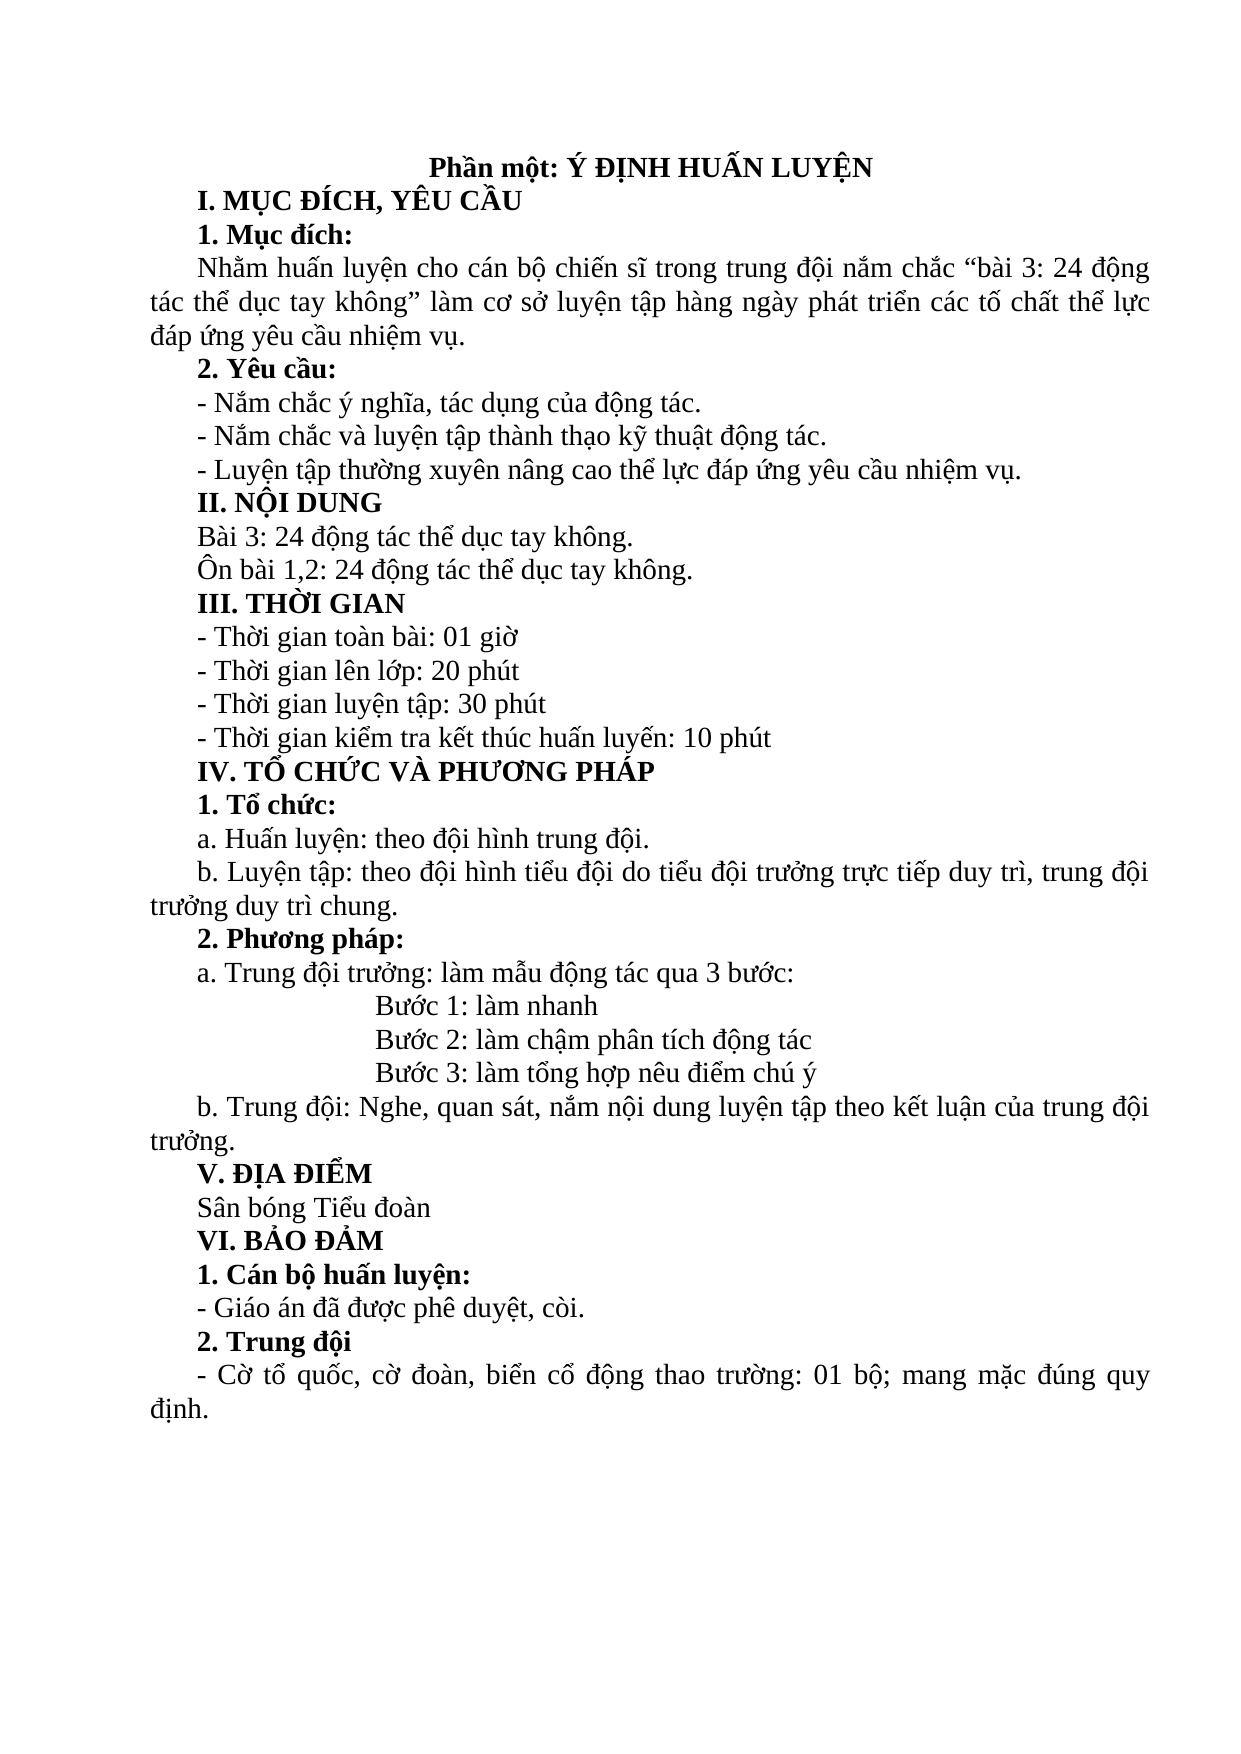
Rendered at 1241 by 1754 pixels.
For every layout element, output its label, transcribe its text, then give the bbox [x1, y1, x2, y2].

text I. MỤC ĐÍCH, YÊU CẦU [150, 183, 1152, 217]
text - Nắm chắc ý nghĩa, tác dụng của động tác. [150, 385, 1152, 418]
text V. ĐỊA ĐIỂM [150, 1156, 1152, 1190]
text a. Trung đội trưởng: làm mẫu động tác qua 3 bước: [150, 955, 1152, 988]
text b. Luyện tập: theo đội hình tiểu đội do tiểu đội trưởng trực tiếp duy trì, trung đội trưởng duy trì chung. [150, 854, 1152, 921]
text 1. Cán bộ huấn luyện: [150, 1257, 1152, 1290]
text IV. TỔ CHỨC VÀ PHƯƠNG PHÁP [150, 754, 1152, 787]
text 1. Tổ chức: [150, 787, 1152, 821]
text - Thời gian luyện tập: 30 phút [150, 687, 1152, 720]
text 2. Phương pháp: [150, 921, 1152, 955]
text Bước 3: làm tổng hợp nêu điểm chú ý [150, 1056, 1152, 1089]
text b. Trung đội: Nghe, quan sát, nắm nội dung luyện tập theo kết luận của trung đội trưởng. [150, 1089, 1152, 1156]
text - Nắm chắc và luyện tập thành thạo kỹ thuật động tác. [150, 418, 1152, 452]
text II. NỘI DUNG [150, 485, 1152, 519]
text VI. BẢO ĐẢM [150, 1223, 1152, 1257]
text a. Huấn luyện: theo đội hình trung đội. [150, 821, 1152, 854]
text Bài 3: 24 động tác thể dục tay không. [150, 519, 1152, 552]
text - Luyện tập thường xuyên nâng cao thể lực đáp ứng yêu cầu nhiệm vụ. [150, 452, 1152, 485]
text - Thời gian kiểm tra kết thúc huấn luyến: 10 phút [150, 720, 1152, 754]
text 2. Trung đội [150, 1324, 1152, 1357]
text - Thời gian toàn bài: 01 giờ [150, 619, 1152, 653]
text - Giáo án đã được phê duyệt, còi. [150, 1290, 1152, 1324]
text - Thời gian lên lớp: 20 phút [150, 653, 1152, 687]
text III. THỜI GIAN [150, 586, 1152, 619]
text - Cờ tổ quốc, cờ đoàn, biển cổ động thao trường: 01 bộ; mang mặc đúng quy định. [150, 1357, 1152, 1424]
text Phần một: Ý ĐỊNH HUẤN LUYỆN [150, 150, 1152, 183]
text Ôn bài 1,2: 24 động tác thể dục tay không. [150, 552, 1152, 586]
text Bước 2: làm chậm phân tích động tác [150, 1022, 1152, 1056]
text Sân bóng Tiểu đoàn [150, 1190, 1152, 1223]
text 2. Yêu cầu: [150, 351, 1152, 385]
text 1. Mục đích: [150, 217, 1152, 251]
text Nhằm huấn luyện cho cán bộ chiến sĩ trong trung đội nắm chắc “bài 3: 24 động tác thể dục tay không” làm cơ sở luyện tập hàng ngày phát triển các tố chất thể lực đáp ứng yêu cầu nhiệm vụ. [150, 251, 1152, 351]
text Bước 1: làm nhanh [150, 988, 1152, 1022]
